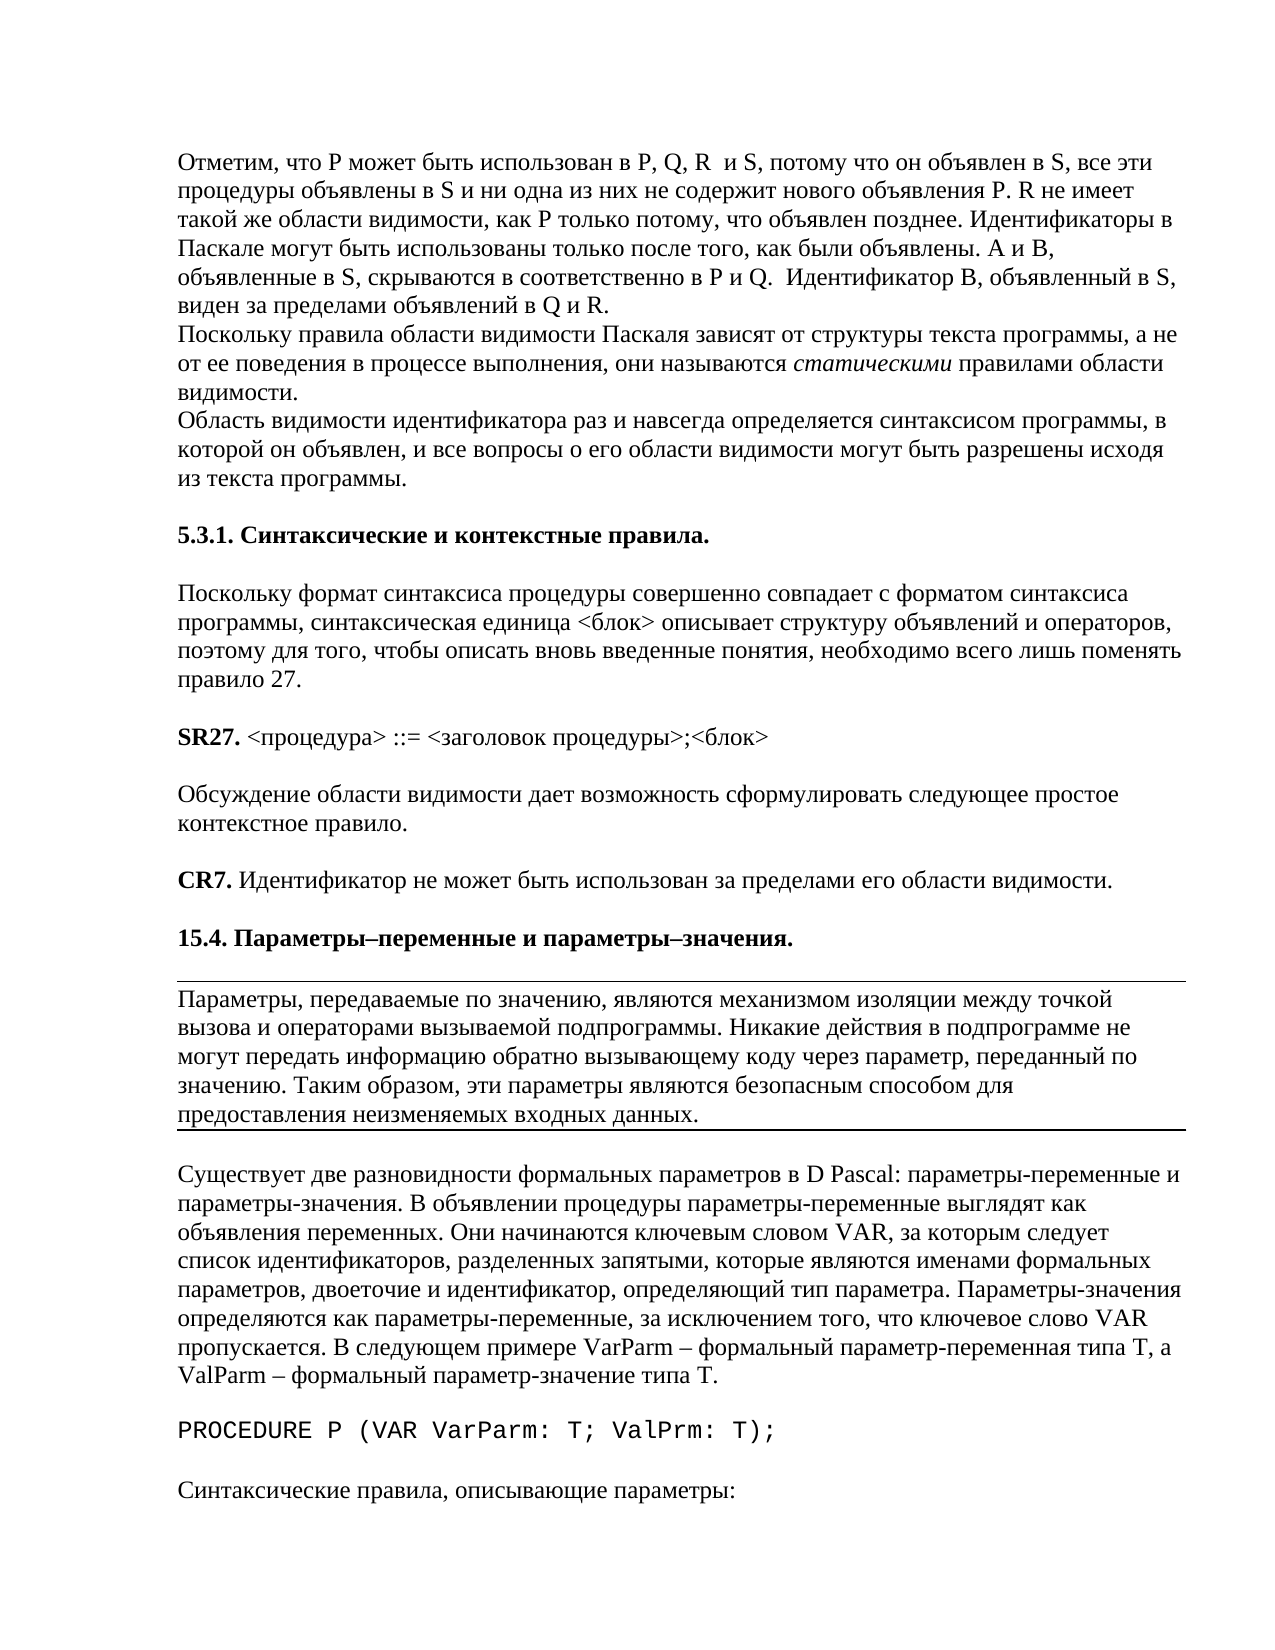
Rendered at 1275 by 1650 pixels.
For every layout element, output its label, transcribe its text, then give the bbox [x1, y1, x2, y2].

text Поскольку правила области видимости Паскаля зависят от структуры текста программы, а не от ее поведения в процессе выполнения, они называются статическими правилами области видимости. [177, 319, 1186, 406]
text Область видимости идентификатора раз и навсегда определяется синтаксисом программы, в которой он объявлен, и все вопросы о его области видимости могут быть разрешены исходя из текста программы. [177, 406, 1186, 492]
text Синтаксические правила, описывающие параметры: [177, 1475, 1186, 1504]
text Отметим, что P может быть использован в P, Q, R и S, потому что он объявлен в S, все эти процедуры объявлены в S и ни одна из них не содержит нового объявления P. R не имеет такой же области видимости, как P только потому, что объявлен позднее. Идентификаторы в Паскале могут быть использованы только после того, как были объявлены. A и B, объявленные в S, скрываются в соответственно в P и Q. Идентификатор B, объявленный в S, виден за пределами объявлений в Q и R. [177, 147, 1186, 319]
text Обсуждение области видимости дает возможность сформулировать следующее простое контекстное правило. [177, 779, 1186, 837]
text Параметры, передаваемые по значению, являются механизмом изоляции между точкой вызова и операторами вызываемой подпрограммы. Никакие действия в подпрограмме не могут передать информацию обратно вызывающему коду через параметр, переданный по значению. Таким образом, эти параметры являются безопасным способом для предоставления неизменяемых входных данных. [177, 982, 1186, 1129]
text PROCEDURE P (VAR VarParm: T; ValPrm: T); [177, 1418, 1186, 1446]
text SR27. <процедура> ::= <заголовок процедуры>;<блок> [177, 722, 1186, 751]
text CR7. Идентификатор не может быть использован за пределами его области видимости. [177, 866, 1186, 894]
text Поскольку формат синтаксиса процедуры совершенно совпадает с форматом синтаксиса программы, синтаксическая единица <блок> описывает структуру объявлений и операторов, поэтому для того, чтобы описать вновь введенные понятия, необходимо всего лишь поменять правило 27. [177, 578, 1186, 693]
text 5.3.1. Синтаксические и контекстные правила. [177, 521, 1186, 549]
text 15.4. Параметры–переменные и параметры–значения. [177, 923, 1186, 952]
text Существует две разновидности формальных параметров в D Pascal: параметры-переменные и параметры-значения. В объявлении процедуры параметры-переменные выглядят как объявления переменных. Они начинаются ключевым словом VAR, за которым следует список идентификаторов, разделенных запятыми, которые являются именами формальных параметров, двоеточие и идентификатор, определяющий тип параметра. Параметры-значения определяются как параметры-переменные, за исключением того, что ключевое слово VAR пропускается. В следующем примере VarParm – формальный параметр-переменная типа T, а ValParm – формальный параметр-значение типа T. [177, 1159, 1186, 1389]
